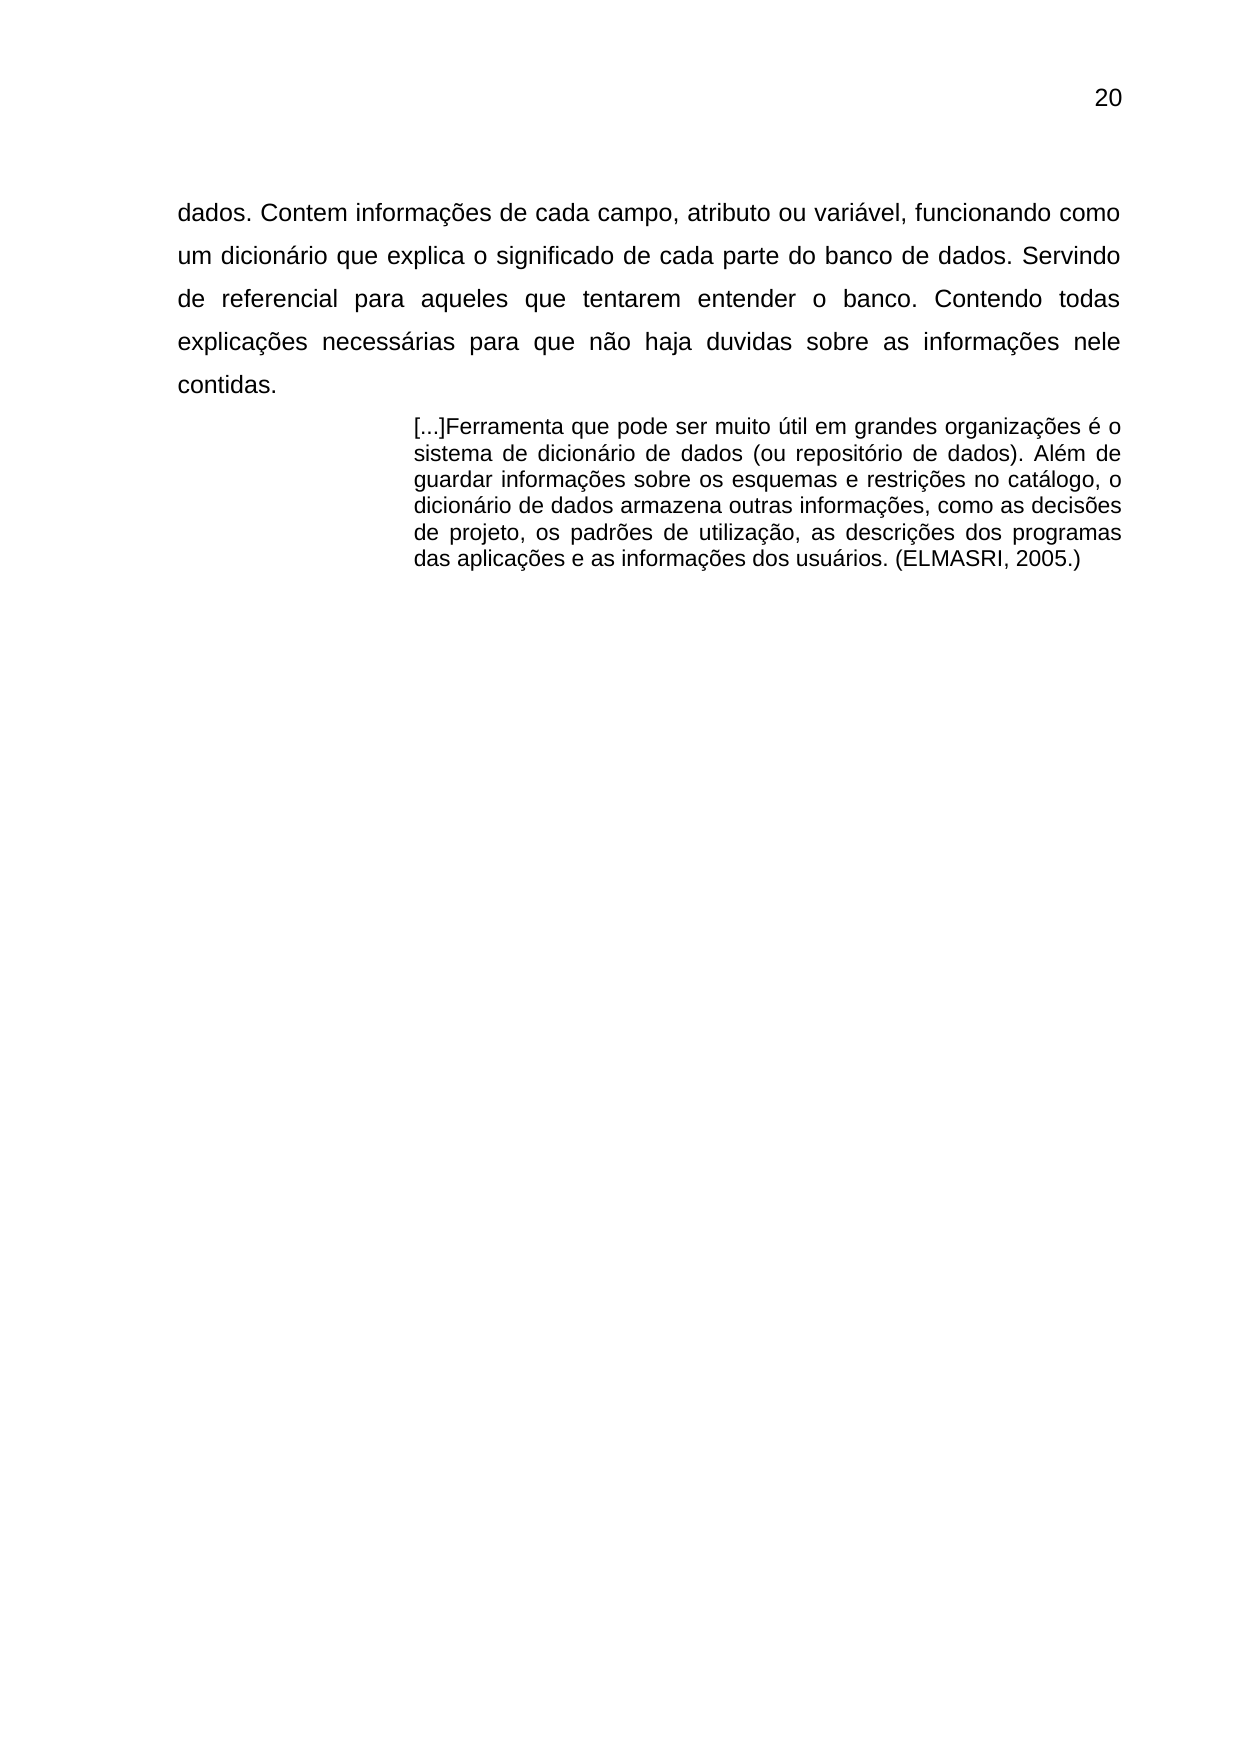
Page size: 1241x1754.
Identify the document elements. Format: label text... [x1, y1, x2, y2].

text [177, 198, 1122, 399]
text [...]Ferramenta que pode ser muito útil em grandes organizações é o sistema de dicionário de dados (ou repositório de dados). Além de guardar informações sobre os esquemas e restrições no catálogo, o dicionário de dados armazena outras informações, como as decisões de projeto, os padrões de utilização, as descrições dos programas das aplicações e as informações dos usuários. (ELMASRI, 2005.) [413, 413, 1122, 571]
